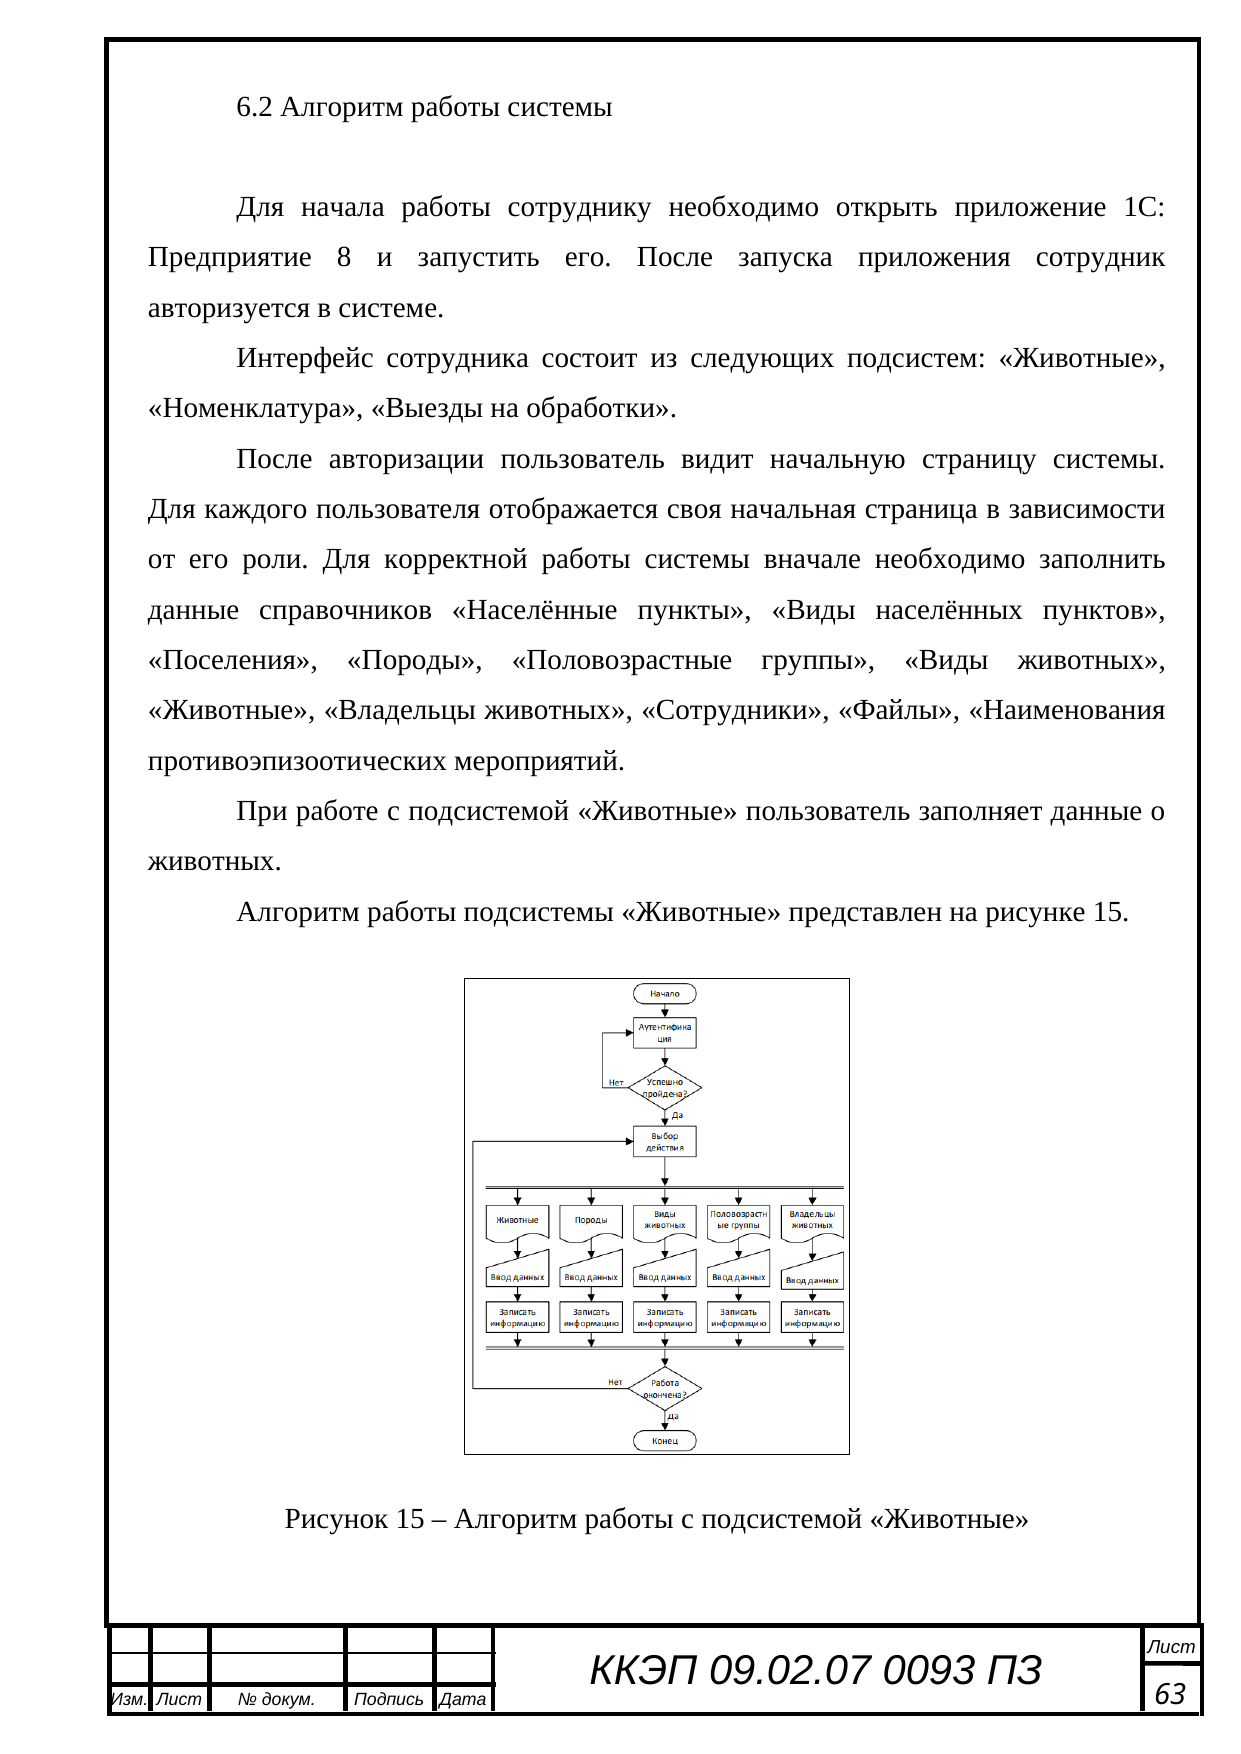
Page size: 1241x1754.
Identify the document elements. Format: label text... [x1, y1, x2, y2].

picture [465, 979, 849, 1454]
text Рисунок 15 – Алгоритм работы с подсистемой «Животные» [148, 1502, 1166, 1535]
text Алгоритм работы подсистемы «Животные» представлен на рисунке 15. [148, 894, 1166, 927]
text После авторизации пользователь видит начальную страницу системы. Для каждого пользователя отображается своя начальная страница в зависимости от его роли. Для корректной работы системы вначале необходимо заполнить данные справочников «Населённые пункты», «Виды населённых пунктов», «Поселения», «Породы», «Половозрастные группы», «Виды животных», «Животные», «Владельцы животных», «Сотрудники», «Файлы», «Наименования противоэпизоотических мероприятий. [148, 441, 1166, 776]
text При работе с подсистемой «Животные» пользователь заполняет данные о животных. [148, 793, 1166, 877]
text Интерфейс сотрудника состоит из следующих подсистем: «Животные», «Номенклатура», «Выезды на обработки». [148, 340, 1166, 424]
text 6.2 Алгоритм работы системы [148, 89, 1166, 122]
text Для начала работы сотруднику необходимо открыть приложение 1С: Предприятие 8 и запустить его. После запуска приложения сотрудник авторизуется в системе. [148, 189, 1166, 323]
